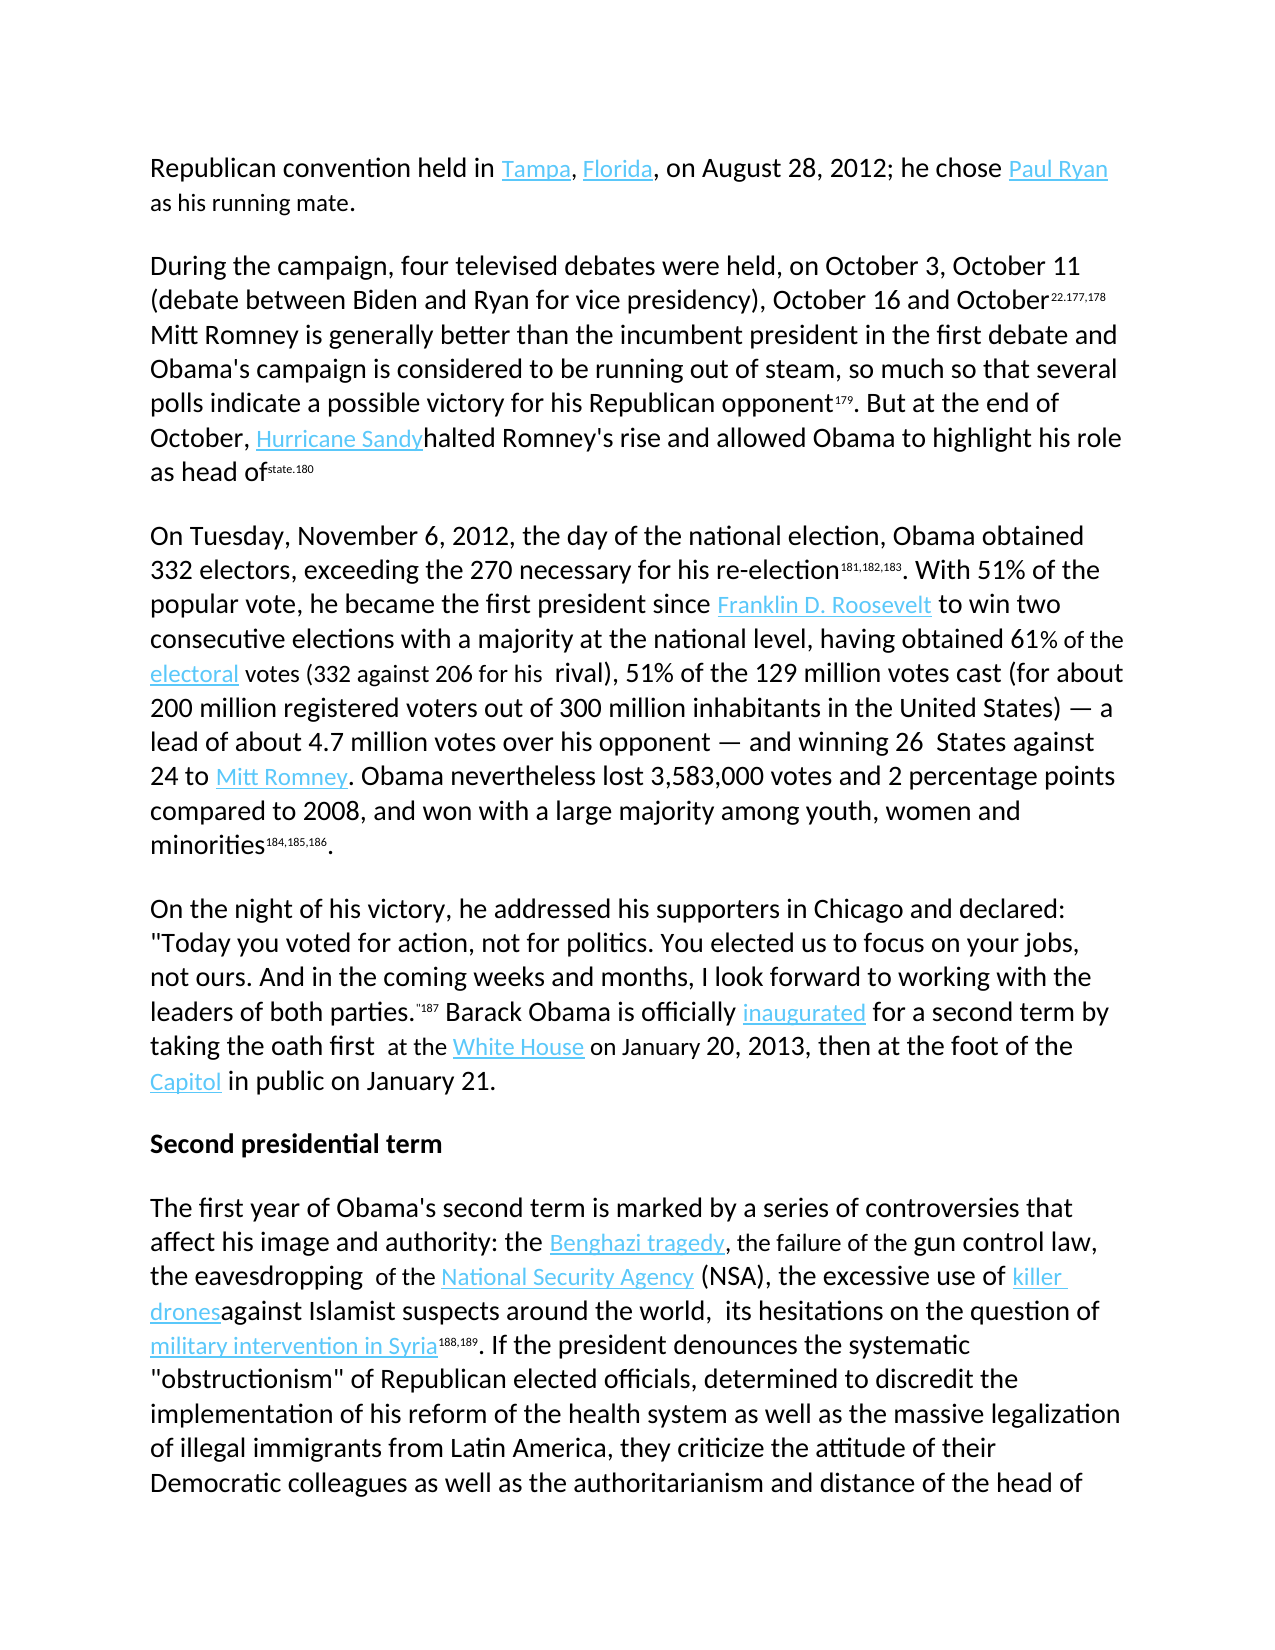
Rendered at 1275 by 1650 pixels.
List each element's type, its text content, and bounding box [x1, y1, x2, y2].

text During the campaign, four televised debates were held, on October 3, October 11 (debate between Biden and Ryan for vice presidency), October 16 and October22.177,178 Mitt Romney is generally better than the incumbent president in the first debate and Obama's campaign is considered to be running out of steam, so much so that several polls indicate a possible victory for his Republican opponent179. But at the end of October, Hurricane Sandyhalted Romney's rise and allowed Obama to highlight his role as head ofstate.180 [150, 248, 1125, 488]
text On the night of his victory, he addressed his supporters in Chicago and declared: "Today you voted for action, not for politics. You elected us to focus on your jobs, not ours. And in the coming weeks and months, I look forward to working with the leaders of both parties."187 Barack Obama is officially inaugurated for a second term by taking the oath first at the White House on January 20, 2013, then at the foot of the Capitol in public on January 21. [150, 891, 1125, 1097]
text Second presidential term [150, 1126, 1125, 1160]
text On Tuesday, November 6, 2012, the day of the national election, Obama obtained 332 electors, exceeding the 270 necessary for his re-election181,182,183. With 51% of the popular vote, he became the first president since Franklin D. Roosevelt to win two consecutive elections with a majority at the national level, having obtained 61% of the electoral votes (332 against 206 for his rival), 51% of the 129 million votes cast (for about 200 million registered voters out of 300 million inhabitants in the United States) — a lead of about 4.7 million votes over his opponent — and winning 26 States against 24 to Mitt Romney. Obama nevertheless lost 3,583,000 votes and 2 percentage points compared to 2008, and won with a large majority among youth, women and minorities184,185,186. [150, 518, 1125, 861]
